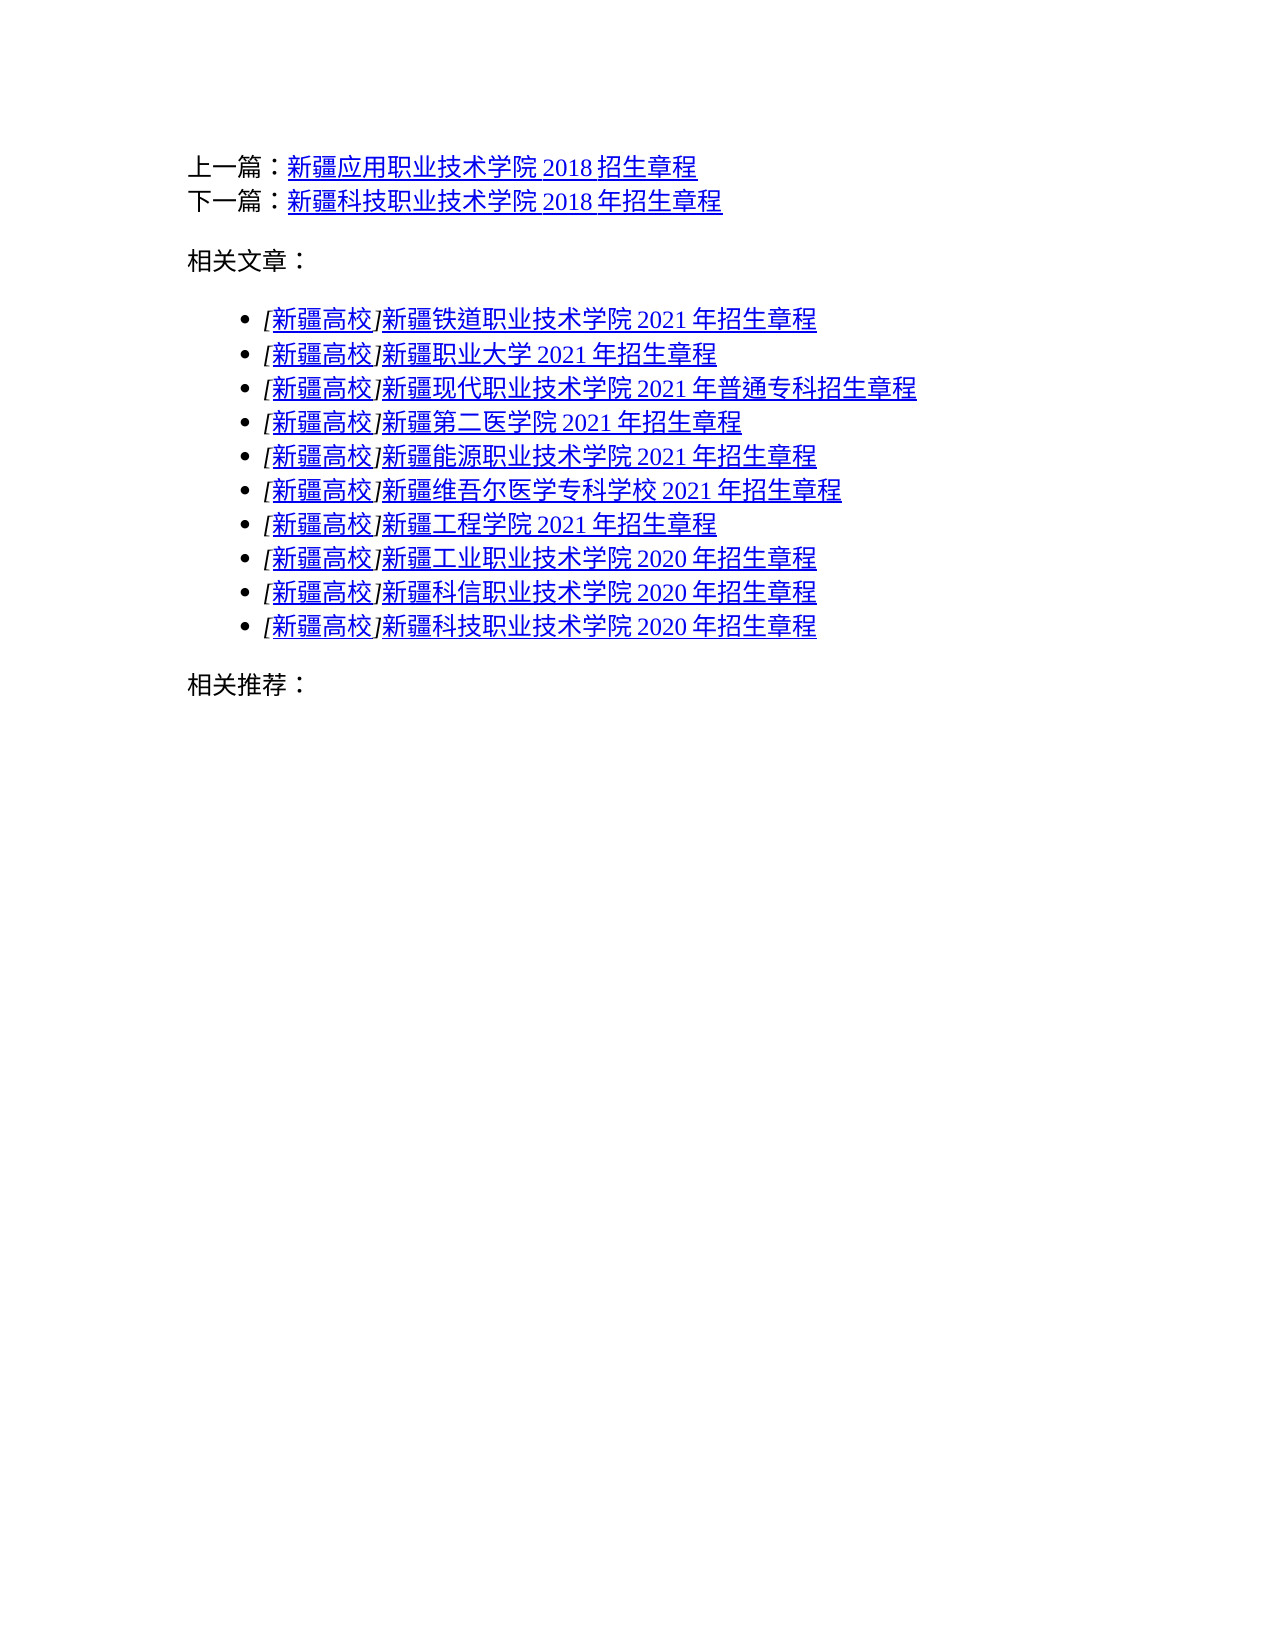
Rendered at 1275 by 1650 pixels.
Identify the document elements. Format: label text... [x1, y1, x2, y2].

text 上一篇：新疆应用职业技术学院2018招生章程 下一篇：新疆科技职业技术学院2018年招生章程 [187, 150, 1087, 218]
list [新疆高校]新疆能源职业技术学院2021年招生章程 [241, 438, 1087, 472]
list [新疆高校]新疆科信职业技术学院2020年招生章程 [241, 575, 1087, 609]
list [新疆高校]新疆工业职业技术学院2020年招生章程 [241, 541, 1087, 575]
list [新疆高校]新疆维吾尔医学专科学校2021年招生章程 [241, 472, 1087, 507]
list [新疆高校]新疆现代职业技术学院2021年普通专科招生章程 [241, 370, 1087, 404]
list [新疆高校]新疆科技职业技术学院2020年招生章程 [241, 609, 1087, 643]
list [新疆高校]新疆第二医学院2021年招生章程 [241, 404, 1087, 438]
list [新疆高校]新疆工程学院2021年招生章程 [241, 507, 1087, 541]
text 相关文章： [187, 243, 1087, 277]
list [新疆高校]新疆职业大学2021年招生章程 [241, 336, 1087, 370]
list [新疆高校]新疆铁道职业技术学院2021年招生章程 [241, 302, 1087, 336]
text 相关推荐： [187, 668, 1087, 702]
